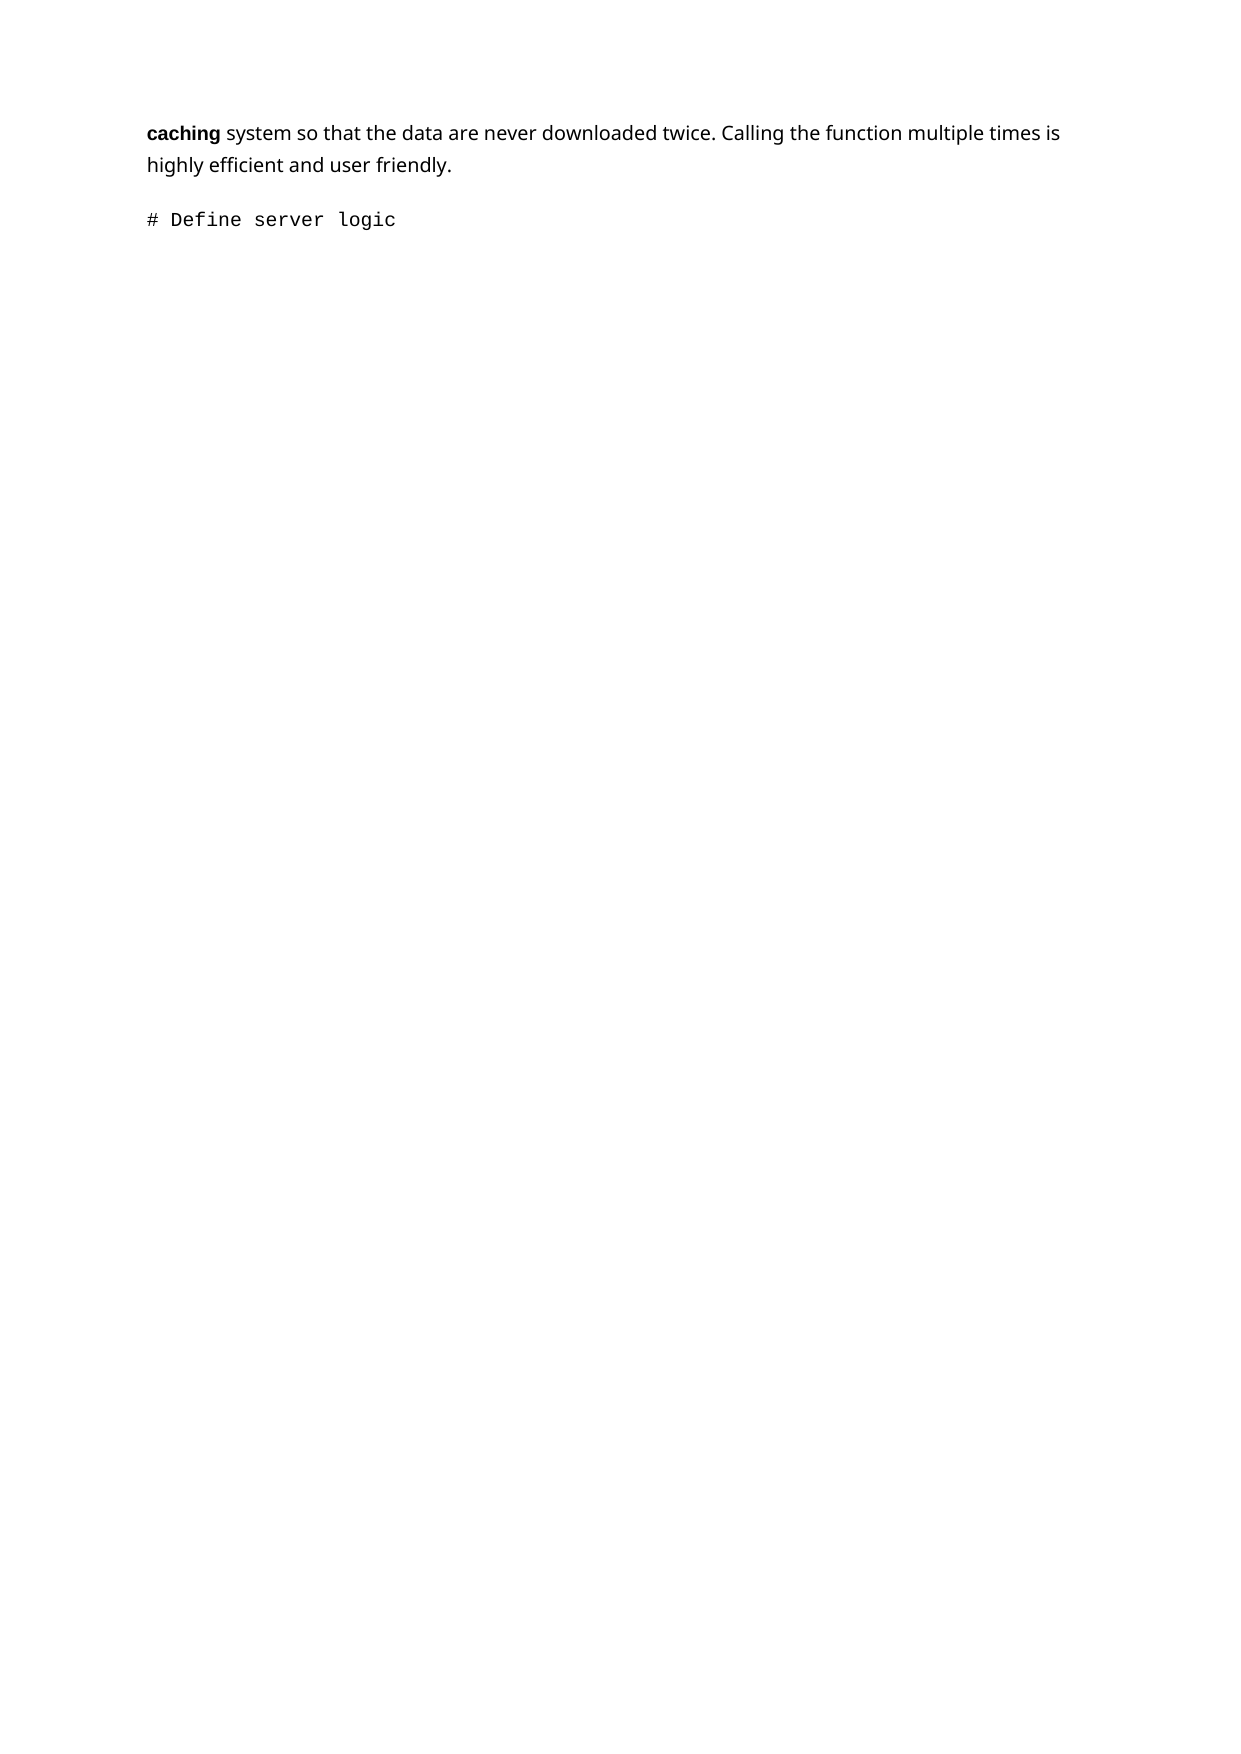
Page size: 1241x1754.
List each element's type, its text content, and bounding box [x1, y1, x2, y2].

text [147, 119, 1103, 178]
text # Define server logic [147, 210, 1103, 232]
